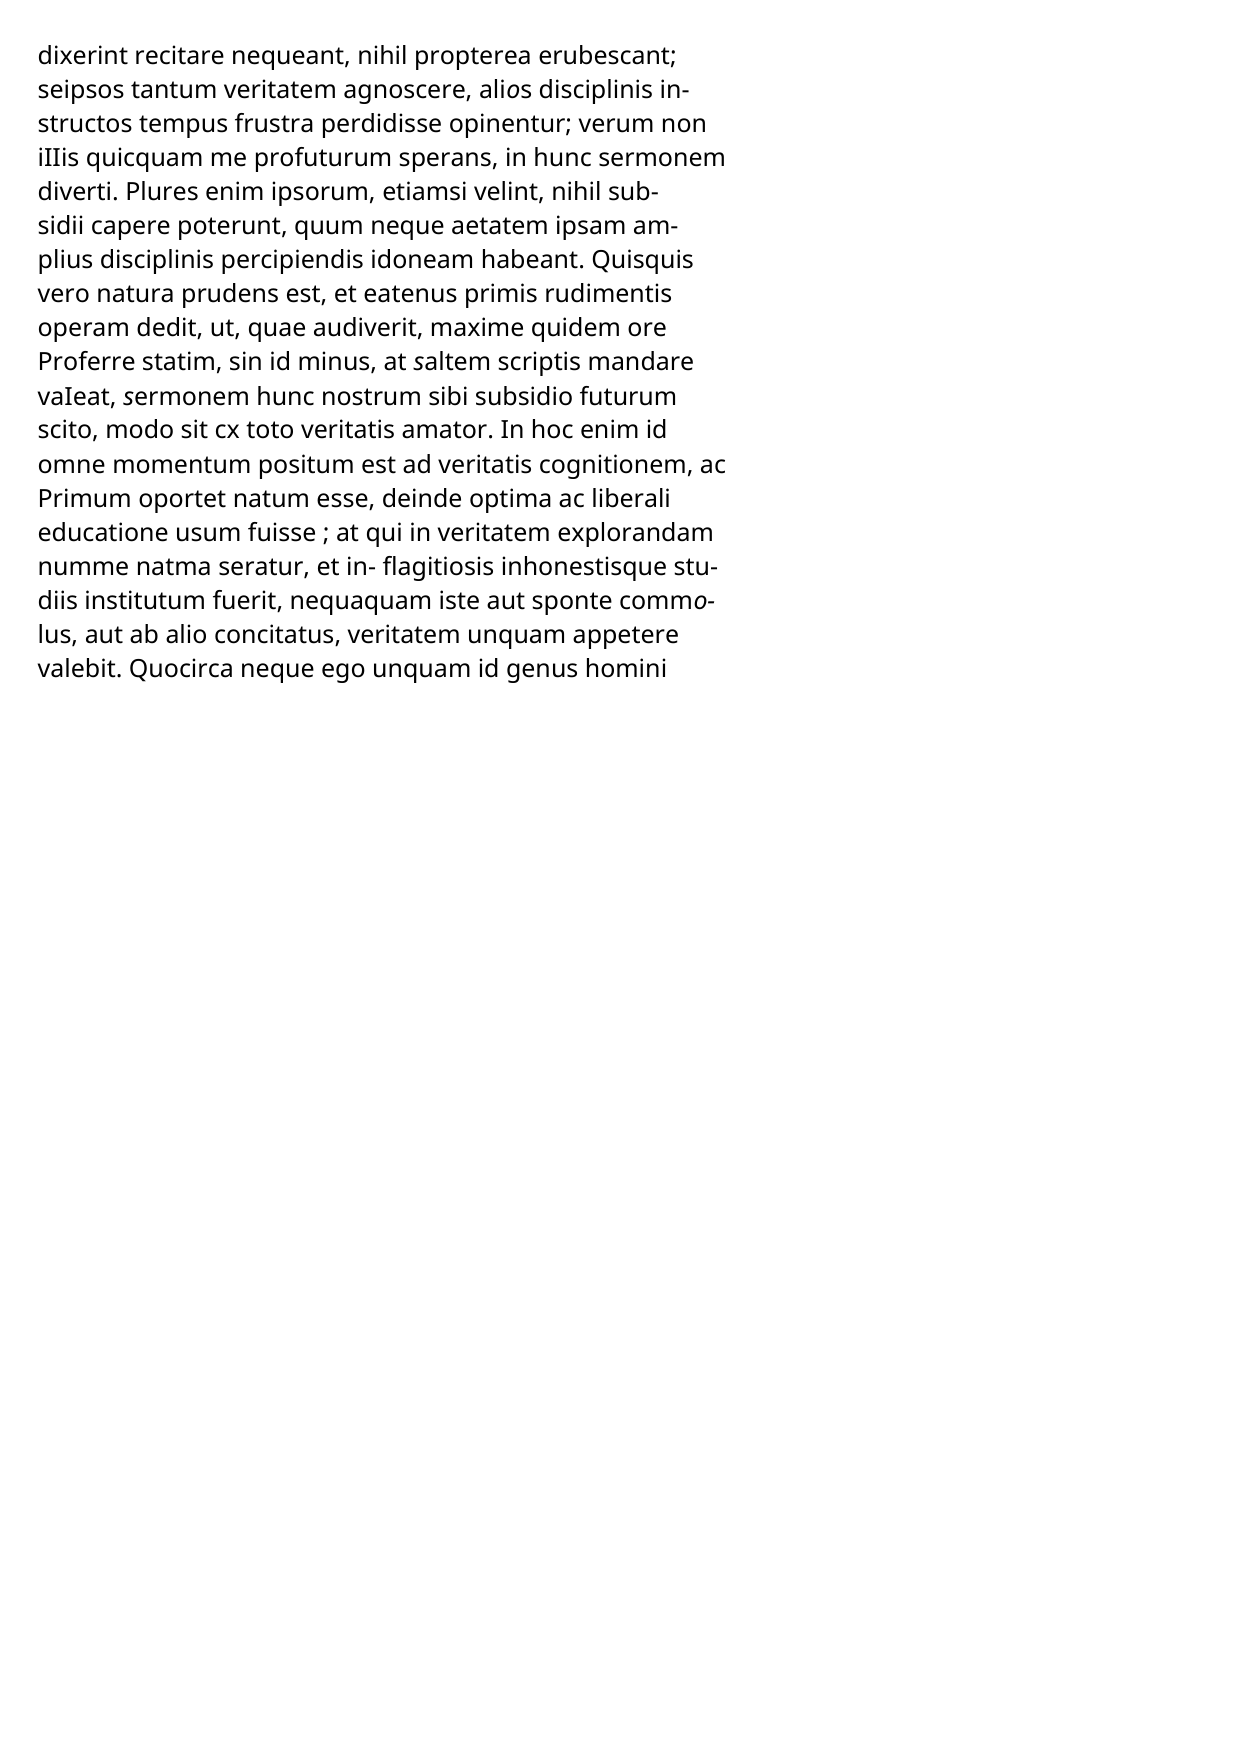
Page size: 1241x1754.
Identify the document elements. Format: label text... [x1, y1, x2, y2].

text dixerint recitare nequeant, nihil propterea erubescant; seipsos tantum veritatem agnoscere, alios disciplinis in- structos tempus frustra perdidisse opinentur; verum non iIIis quicquam me profuturum sperans, in hunc sermonem diverti. Plures enim ipsorum, etiamsi velint, nihil sub- sidii capere poterunt, quum neque aetatem ipsam am- plius disciplinis percipiendis idoneam habeant. Quisquis vero natura prudens est, et eatenus primis rudimentis operam dedit, ut, quae audiverit, maxime quidem ore Proferre statim, sin id minus, at saltem scriptis mandare vaIeat, sermonem hunc nostrum sibi subsidio futurum scito, modo sit cx toto veritatis amator. In hoc enim id omne momentum positum est ad veritatis cognitionem, ac Primum oportet natum esse, deinde optima ac liberali educatione usum fuisse ; at qui in veritatem explorandam numme natma seratur, et in- flagitiosis inhonestisque stu- diis institutum fuerit, nequaquam iste aut sponte commo- lus, aut ab alio concitatus, veritatem unquam appetere valebit. Quocirca neque ego unquam id genus homini [37, 37, 1203, 685]
